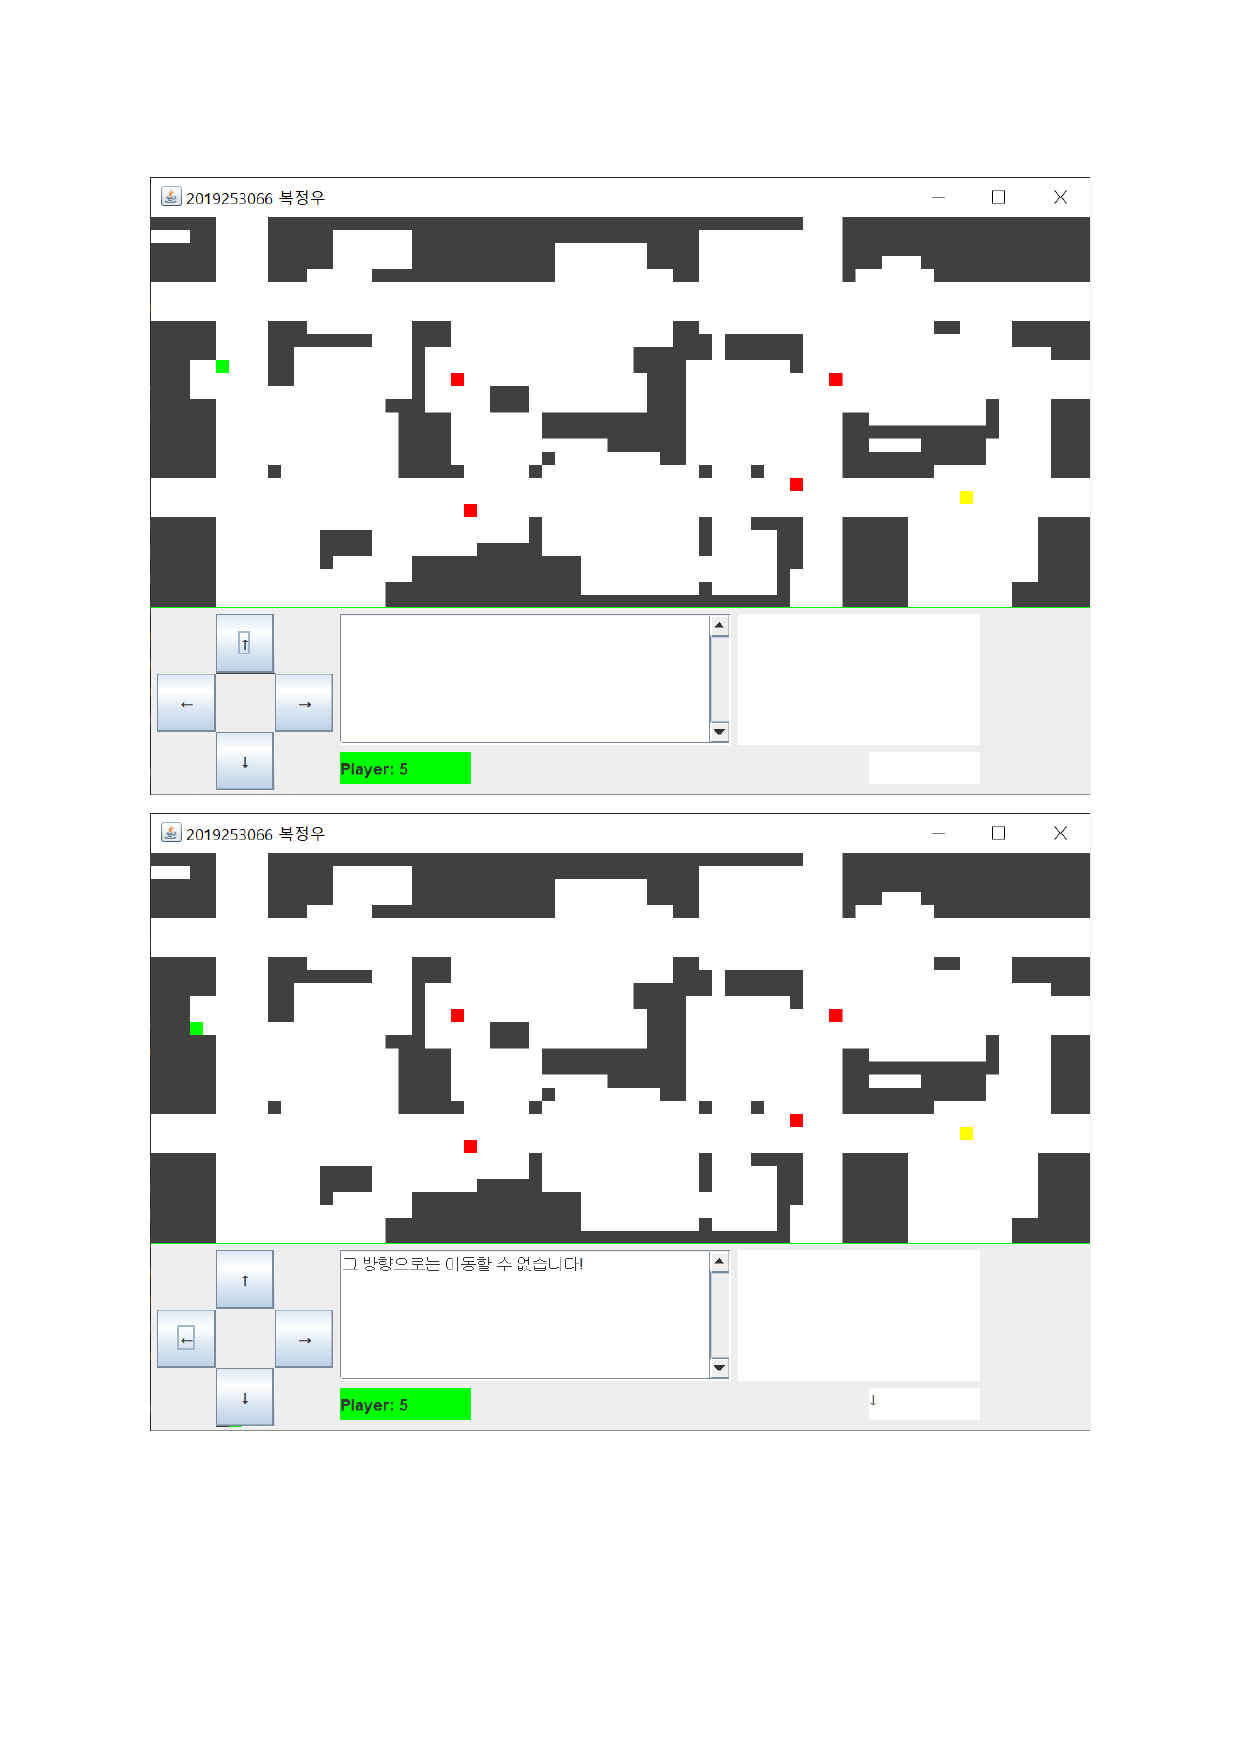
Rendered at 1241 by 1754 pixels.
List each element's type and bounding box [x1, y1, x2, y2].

picture [150, 177, 1091, 795]
picture [150, 813, 1091, 1431]
